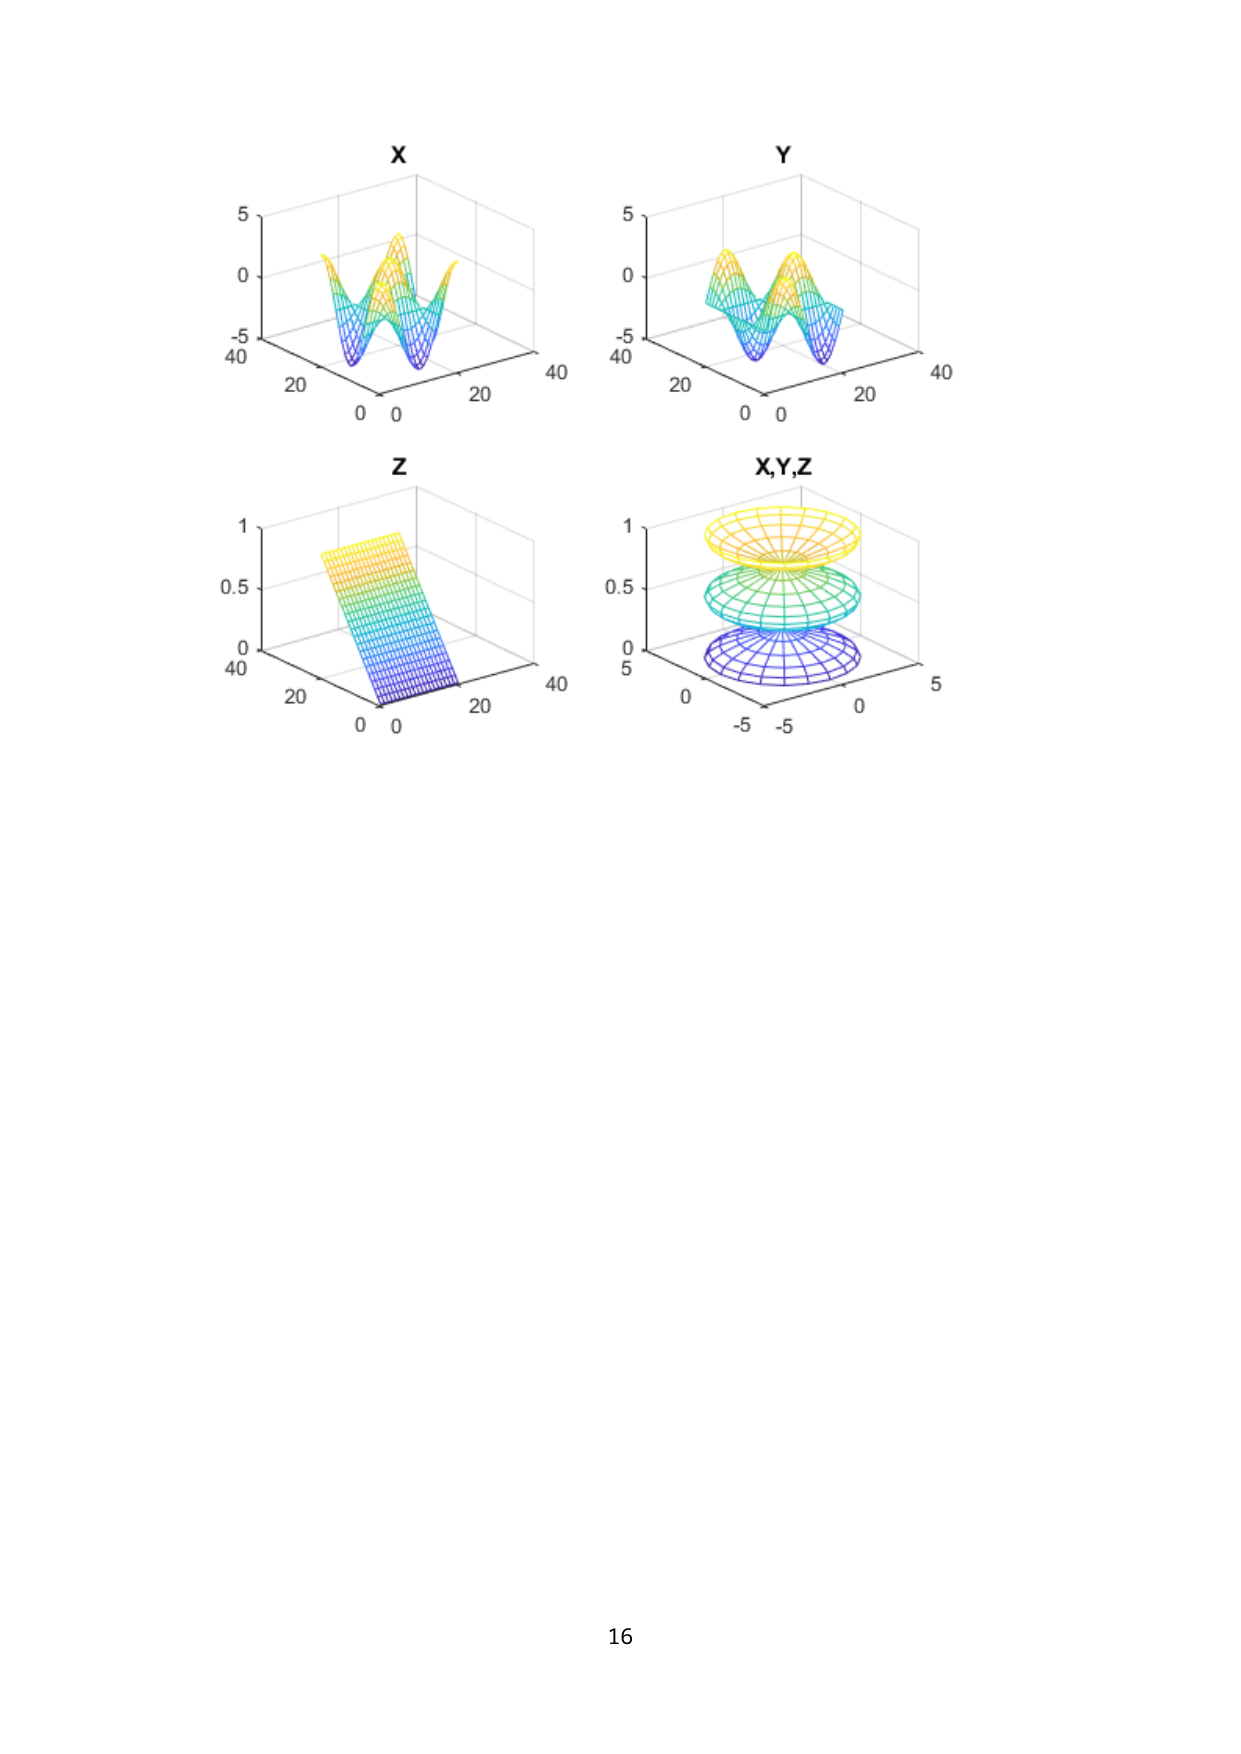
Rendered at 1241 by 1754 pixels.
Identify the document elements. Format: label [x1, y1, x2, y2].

picture [147, 122, 1023, 779]
